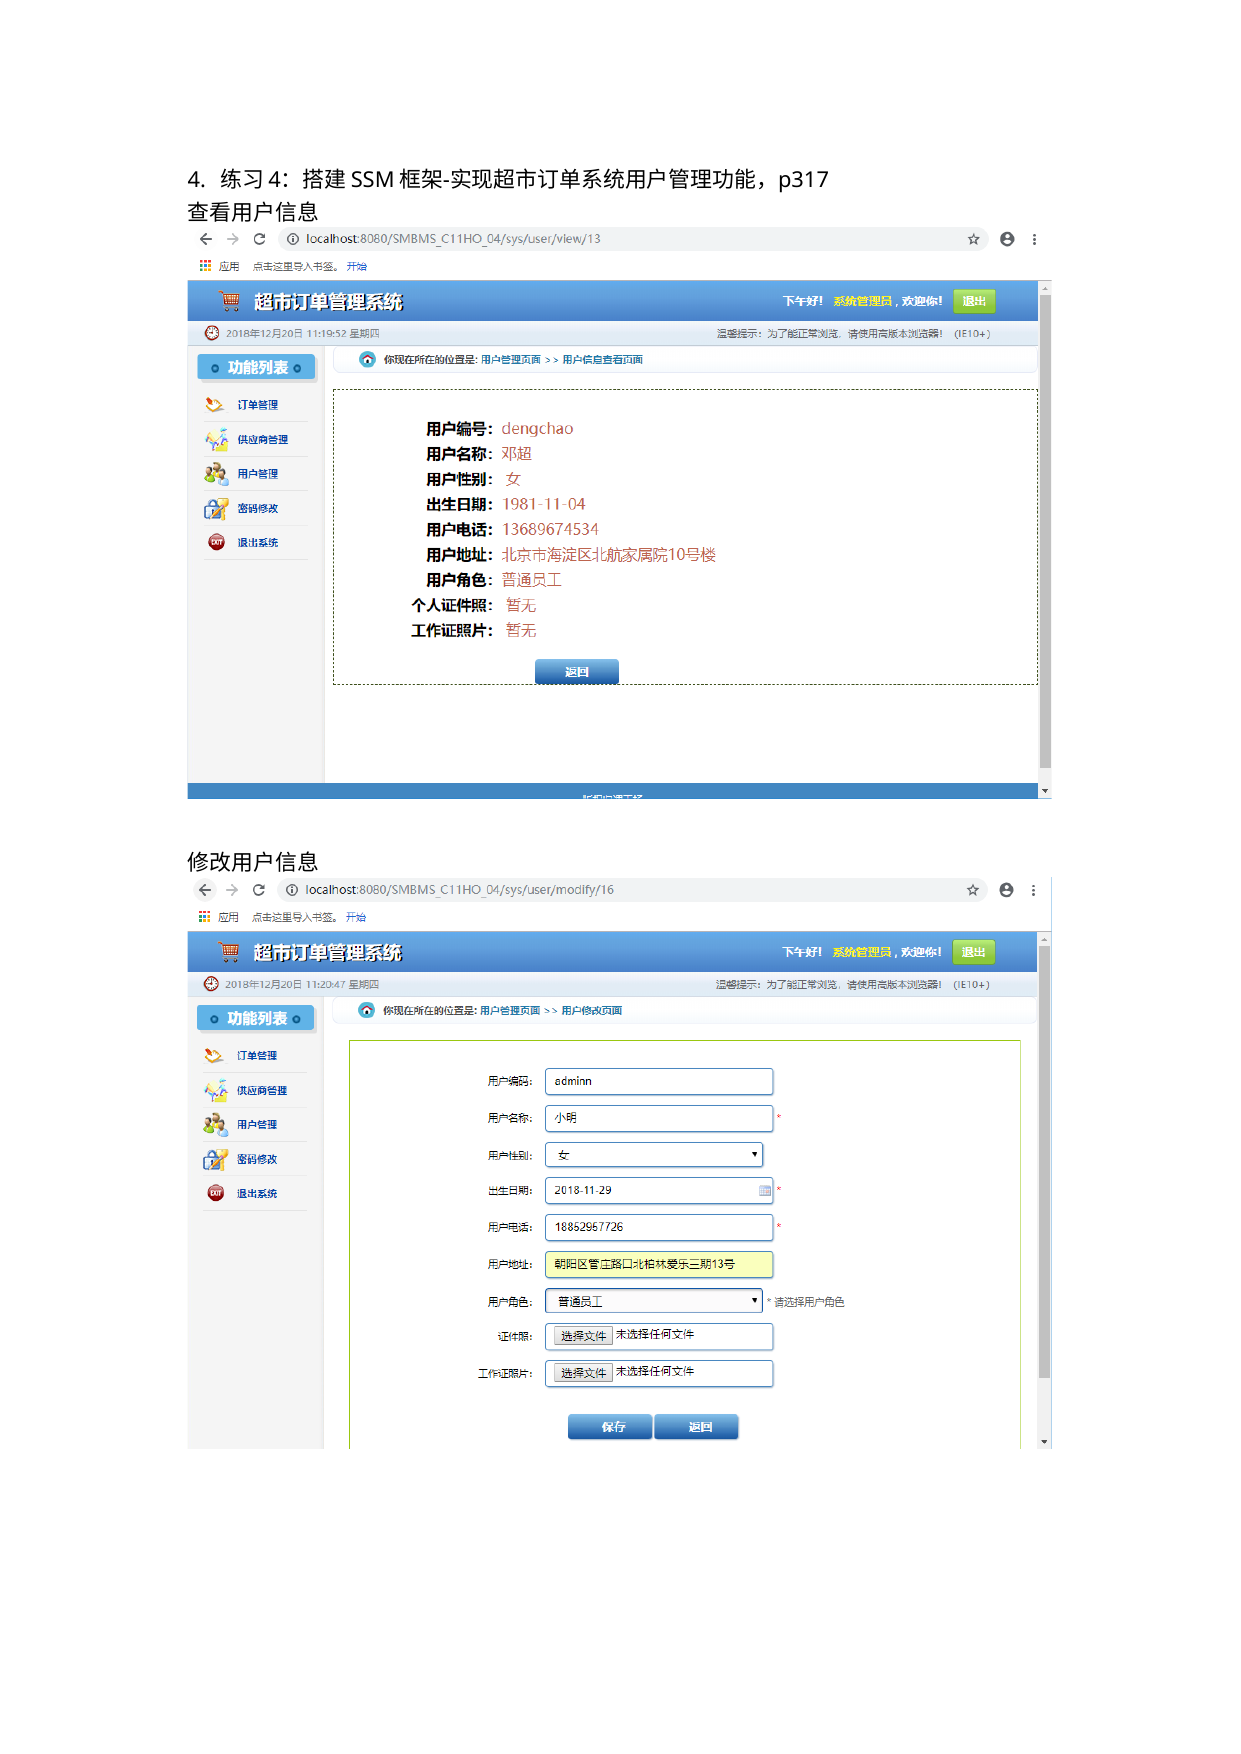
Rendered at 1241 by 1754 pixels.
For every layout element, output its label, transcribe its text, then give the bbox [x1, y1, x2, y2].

list 查看用户信息 [187, 194, 1053, 227]
picture [187, 877, 1052, 1449]
text 修改用户信息 [187, 844, 1053, 877]
list 练习4：搭建SSM框架-实现超市订单系统用户管理功能，p317 [187, 162, 1053, 194]
picture [187, 227, 1052, 799]
